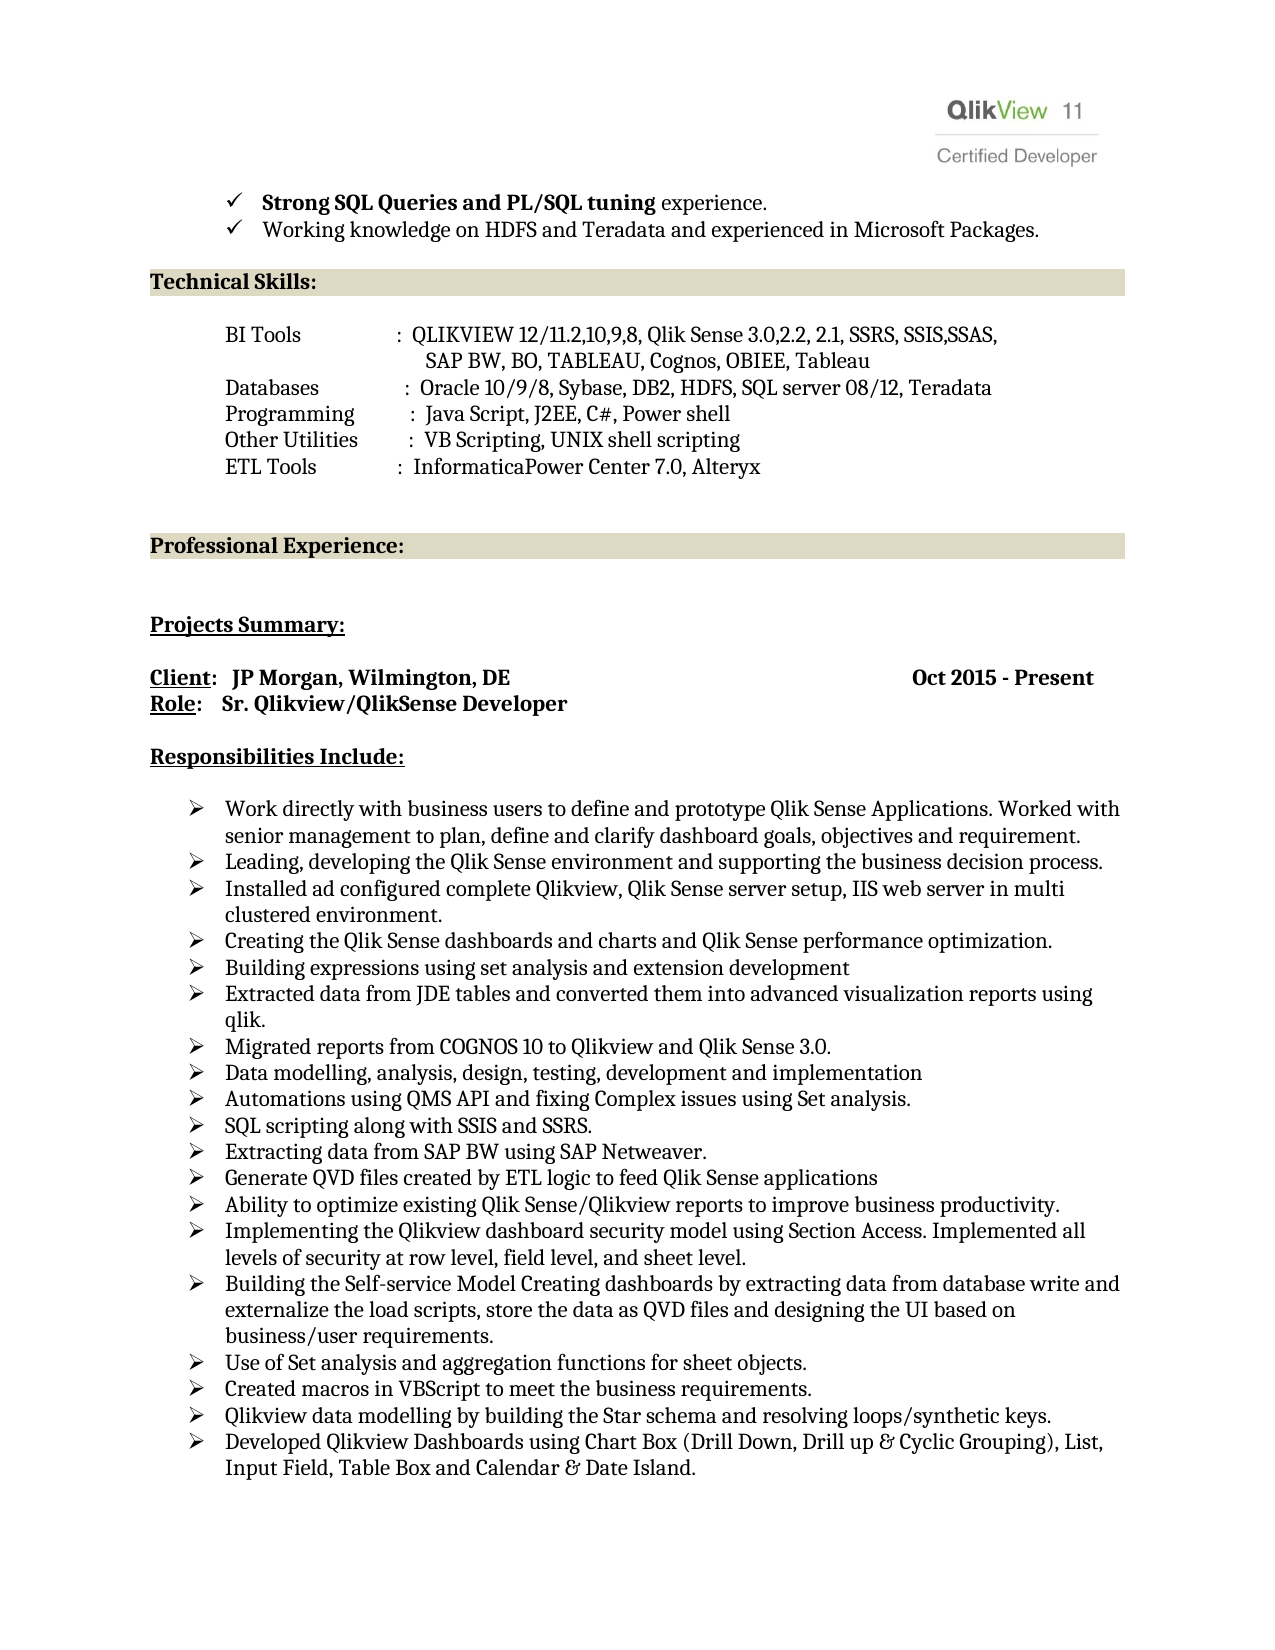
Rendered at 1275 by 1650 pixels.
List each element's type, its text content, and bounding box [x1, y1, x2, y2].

list Ability to optimize existing Qlik Sense/Qlikview reports to improve business productivity. [187, 1192, 1125, 1218]
list Implementing the Qlikview dashboard security model using Section Access. Implemented all levels of security at row level, field level, and sheet level. [187, 1218, 1125, 1271]
list Data modelling, analysis, design, testing, development and implementation [187, 1060, 1125, 1086]
list Generate QVD files created by ETL logic to feed Qlik Sense applications [187, 1165, 1125, 1192]
list Working knowledge on HDFS and Teradata and experienced in Microsoft Packages. [225, 216, 1125, 243]
list SQL scripting along with SSIS and SSRS. [187, 1112, 1125, 1139]
text Professional Experience: [150, 533, 1125, 559]
text Projects Summary: [150, 612, 1125, 638]
text Role: Sr. Qlikview/QlikSense Developer [150, 691, 1125, 717]
list Developed Qlikview Dashboards using Chart Box (Drill Down, Drill up & Cyclic Grouping), List, Input Field, Table Box and Calendar & Date Island. [187, 1429, 1125, 1481]
list Building expressions using set analysis and extension development [187, 954, 1125, 981]
list Extracted data from JDE tables and converted them into advanced visualization reports using qlik. [187, 981, 1125, 1033]
text Client: JP Morgan, Wilmington, DE Oct 2015 - Present [150, 638, 1125, 691]
list Created macros in VBScript to meet the business requirements. [187, 1376, 1125, 1402]
text Technical Skills: [150, 269, 1125, 296]
list Qlikview data modelling by building the Star schema and resolving loops/synthetic keys. [187, 1402, 1125, 1429]
text Programming : Java Script, J2EE, C#, Power shell [225, 401, 1125, 427]
list Automations using QMS API and fixing Complex issues using Set analysis. [187, 1086, 1125, 1112]
list Installed ad configured complete Qlikview, Qlik Sense server setup, IIS web server in multi clustered environment. [187, 875, 1125, 928]
text ETL Tools : InformaticaPower Center 7.0, Alteryx [225, 454, 1125, 480]
text Databases : Oracle 10/9/8, Sybase, DB2, HDFS, SQL server 08/12, Teradata [225, 374, 1125, 401]
picture [907, 75, 1125, 191]
list Creating the Qlik Sense dashboards and charts and Qlik Sense performance optimization. [187, 928, 1125, 954]
text SAP BW, BO, TABLEAU, Cognos, OBIEE, Tableau [225, 348, 1125, 374]
text BI Tools : QLIKVIEW 12/11.2,10,9,8, Qlik Sense 3.0,2.2, 2.1, SSRS, SSIS,SSAS, [225, 322, 1125, 348]
list Building the Self-service Model Creating dashboards by extracting data from database write and externalize the load scripts, store the data as QVD files and designing the UI based on business/user requirements. [187, 1271, 1125, 1350]
text Responsibilities Include: [150, 743, 1125, 770]
list Use of Set analysis and aggregation functions for sheet objects. [187, 1350, 1125, 1376]
list Strong SQL Queries and PL/SQL tuning experience. [225, 190, 1125, 216]
text Other Utilities : VB Scripting, UNIX shell scripting [225, 427, 1125, 454]
list Work directly with business users to define and prototype Qlik Sense Applications. Worked with senior management to plan, define and clarify dashboard goals, objectives and requirement. [187, 796, 1125, 849]
list Migrated reports from COGNOS 10 to Qlikview and Qlik Sense 3.0. [187, 1033, 1125, 1060]
list Leading, developing the Qlik Sense environment and supporting the business decision process. [187, 849, 1125, 875]
list Extracting data from SAP BW using SAP Netweaver. [187, 1139, 1125, 1165]
